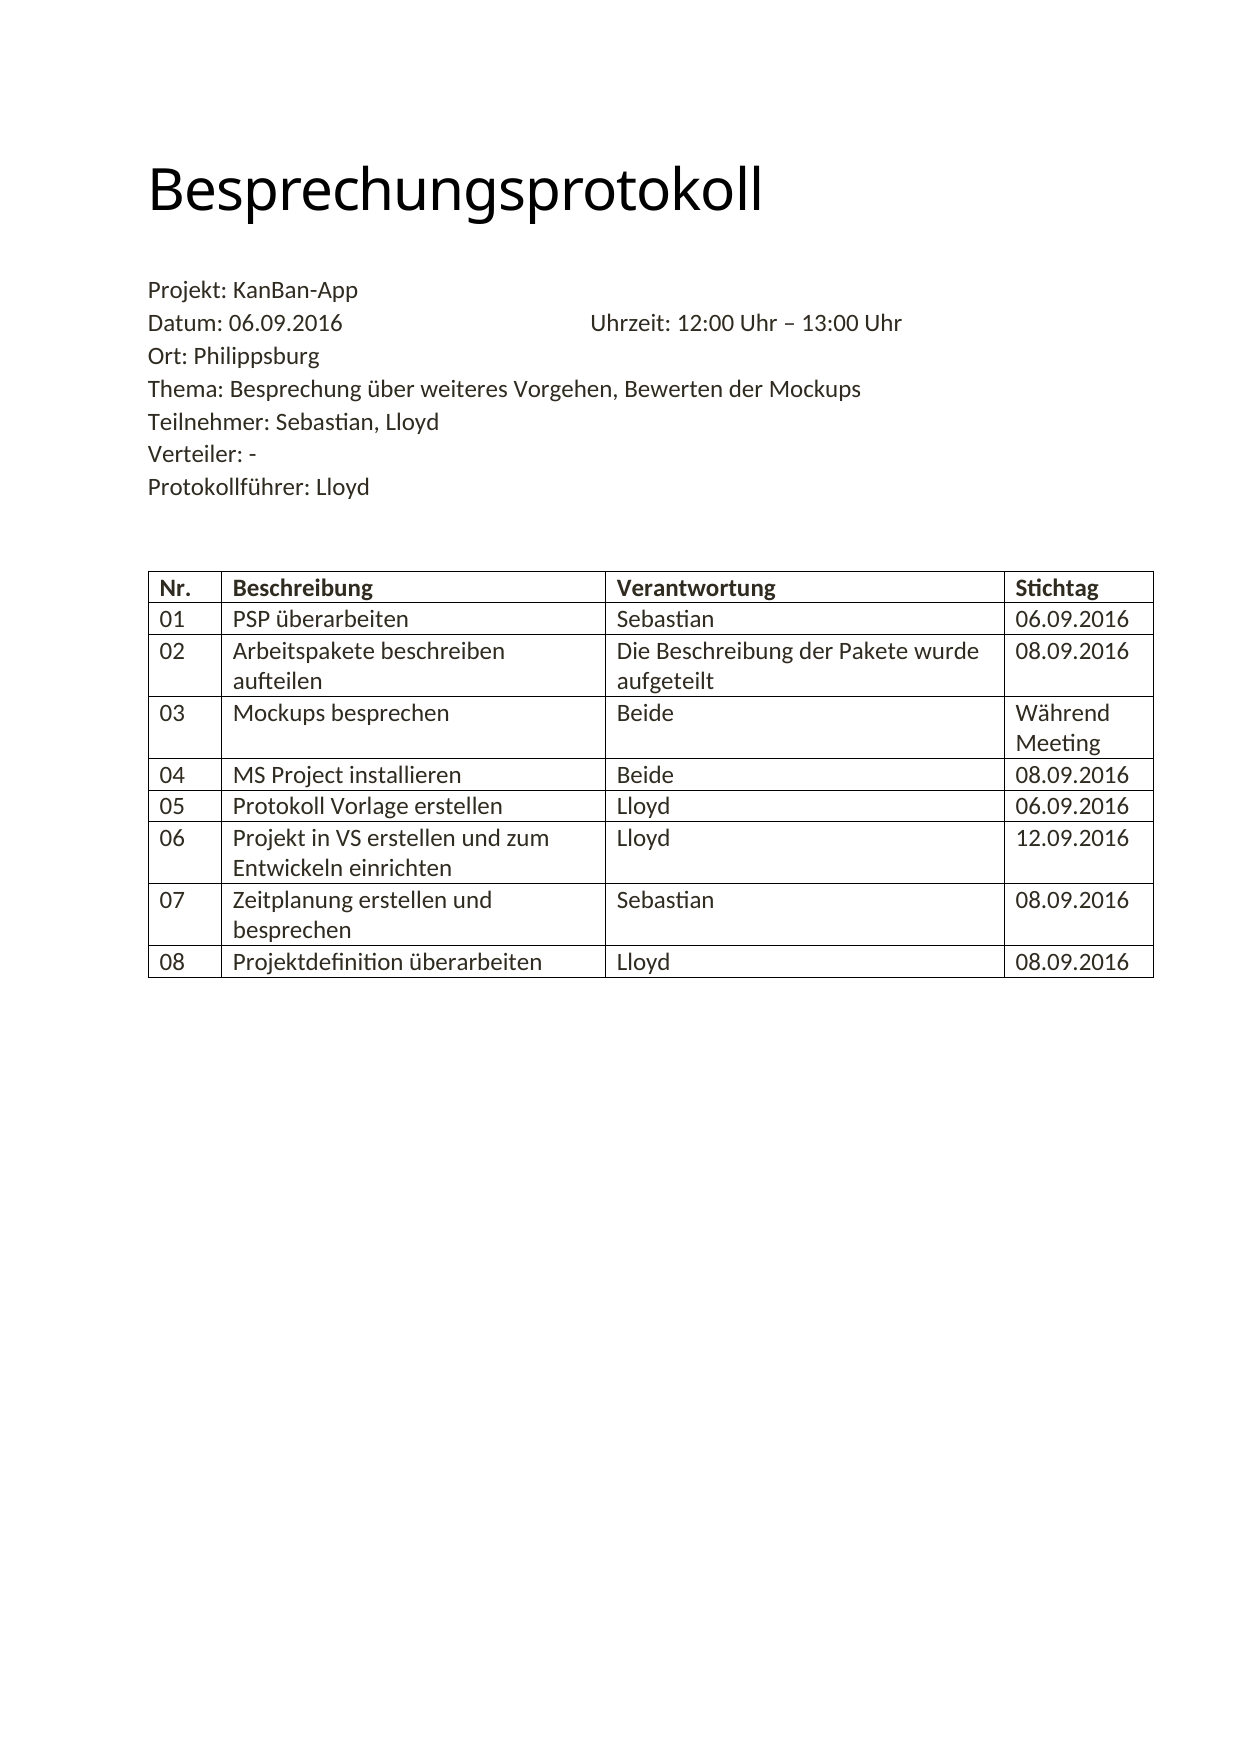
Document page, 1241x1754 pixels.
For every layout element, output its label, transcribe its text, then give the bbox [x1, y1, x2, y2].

table_cell Mockups besprechen [222, 697, 605, 758]
table_cell 05 [149, 791, 221, 821]
table_cell Lloyd [606, 822, 1004, 883]
table_cell 08 [149, 946, 221, 977]
table_header Stichtag [1005, 572, 1153, 602]
table_cell PSP überarbeiten [222, 603, 605, 634]
table_header Beschreibung [222, 572, 605, 602]
table_cell Lloyd [606, 791, 1004, 821]
table_cell 08.09.2016 [1005, 635, 1153, 696]
table_cell Sebastian [606, 884, 1004, 945]
table_cell 03 [149, 697, 221, 758]
table_cell Arbeitspakete beschreiben aufteilen [222, 635, 605, 696]
table_cell 08.09.2016 [1005, 884, 1153, 945]
table_cell 07 [149, 884, 221, 945]
table_cell 04 [149, 759, 221, 789]
table_cell 01 [149, 603, 221, 634]
table_cell Protokoll Vorlage erstellen [222, 791, 605, 821]
table_cell 06.09.2016 [1005, 603, 1153, 634]
table_cell Zeitplanung erstellen und besprechen [222, 884, 605, 945]
table_cell Lloyd [606, 946, 1004, 977]
table_cell Beide [606, 697, 1004, 758]
table_cell 08.09.2016 [1005, 759, 1153, 789]
table_header Verantwortung [606, 572, 1004, 602]
table_cell 06.09.2016 [1005, 791, 1153, 821]
table_cell 02 [149, 635, 221, 696]
table_cell Die Beschreibung der Pakete wurde aufgeteilt [606, 635, 1004, 696]
table_cell 12.09.2016 [1005, 822, 1153, 883]
table_cell 06 [149, 822, 221, 883]
table_cell 08.09.2016 [1005, 946, 1153, 977]
title Besprechungsprotokoll [148, 148, 1093, 227]
table_cell Beide [606, 759, 1004, 789]
table_cell Während Meeting [1005, 697, 1153, 758]
table_header Nr. [149, 572, 221, 602]
table_cell Projektdefinition überarbeiten [222, 946, 605, 977]
text Projekt: KanBan-App Datum: 06.09.2016 Uhrzeit: 12:00 Uhr – 13:00 Uhr Ort: Philippsburg Thema: Besprechung über weiteres Vorgehen, Bewerten der Mockups Teilnehmer: Sebastian, Lloyd Verteiler: - Protokollführer: Lloyd [148, 274, 1093, 502]
table_cell Projekt in VS erstellen und zum Entwickeln einrichten [222, 822, 605, 883]
table_cell Sebastian [606, 603, 1004, 634]
table_cell MS Project installieren [222, 759, 605, 789]
